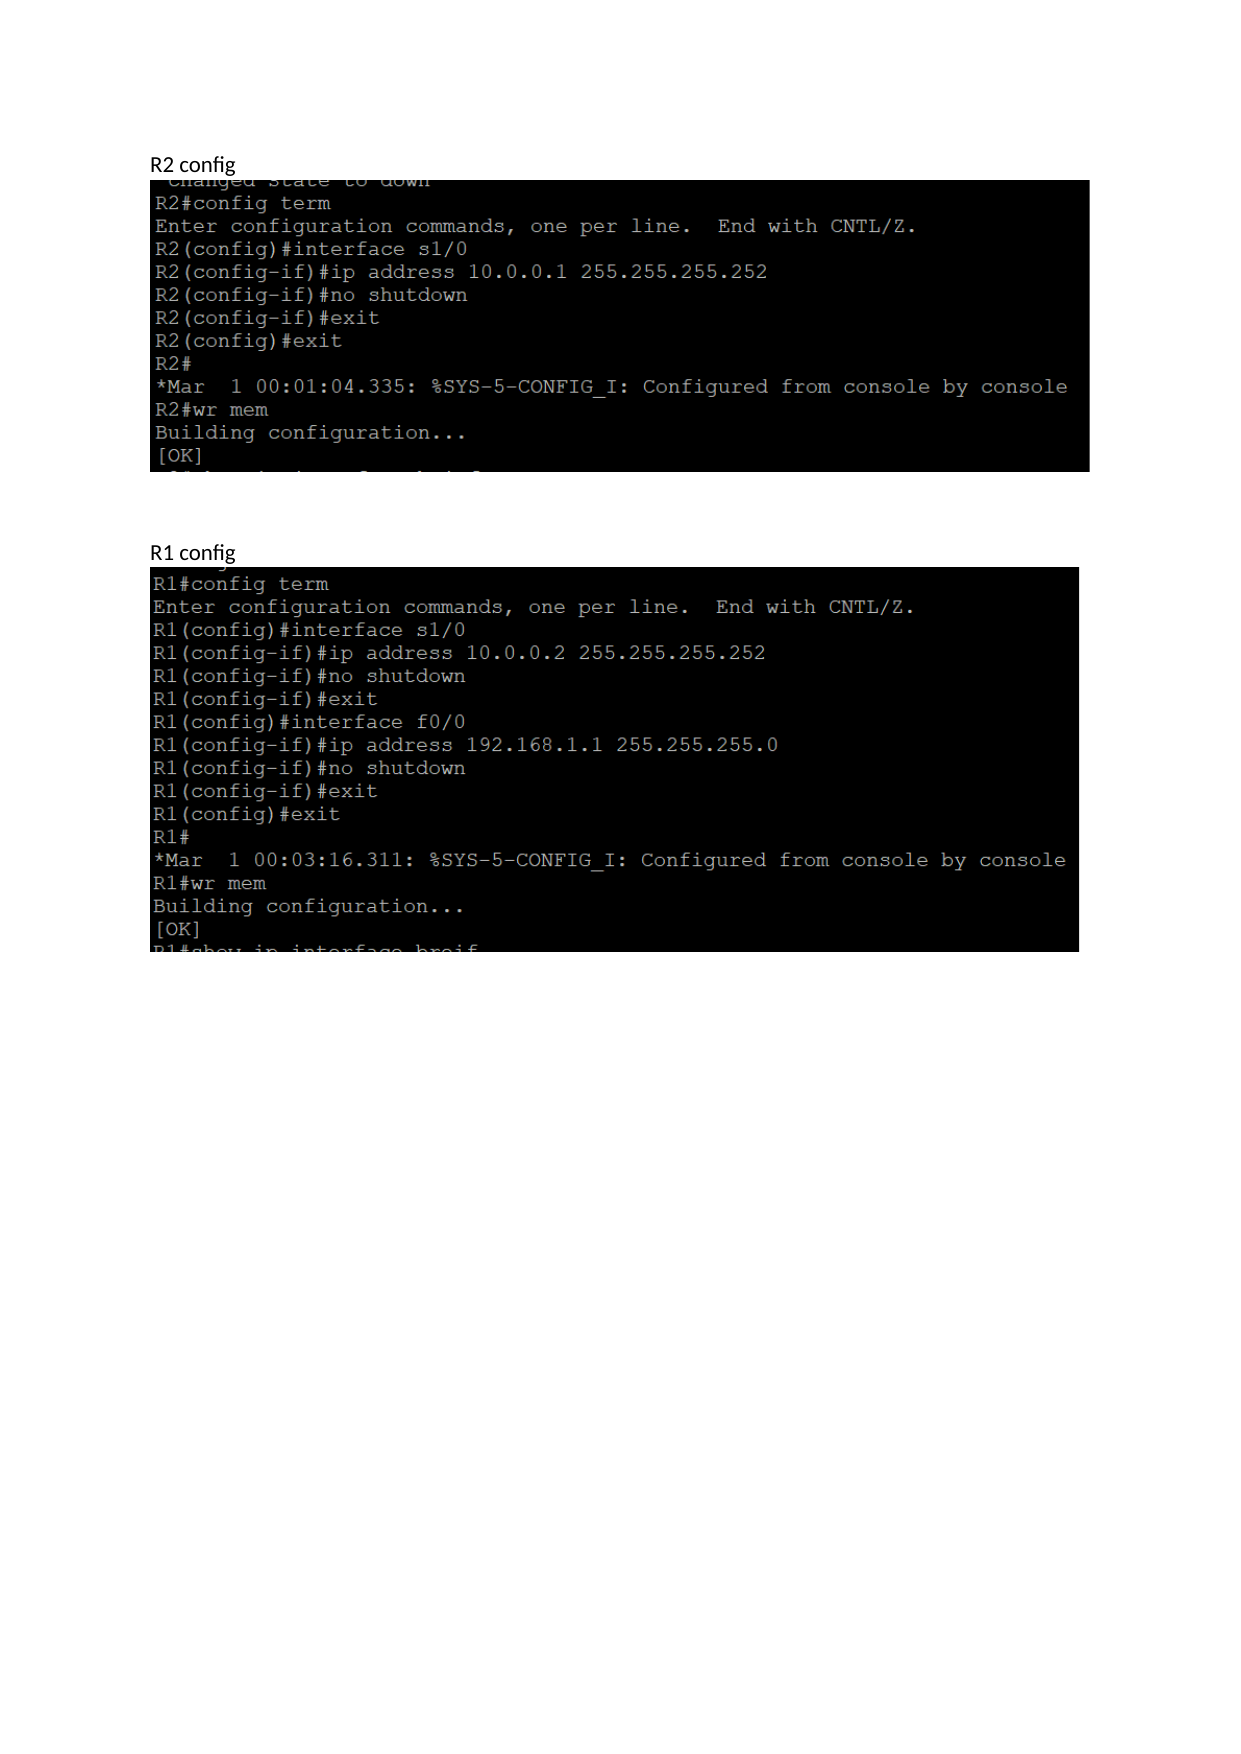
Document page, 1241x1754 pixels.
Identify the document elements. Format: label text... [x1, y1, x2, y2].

picture [150, 567, 1080, 952]
picture [150, 180, 1090, 472]
text R2 config [150, 150, 1090, 180]
